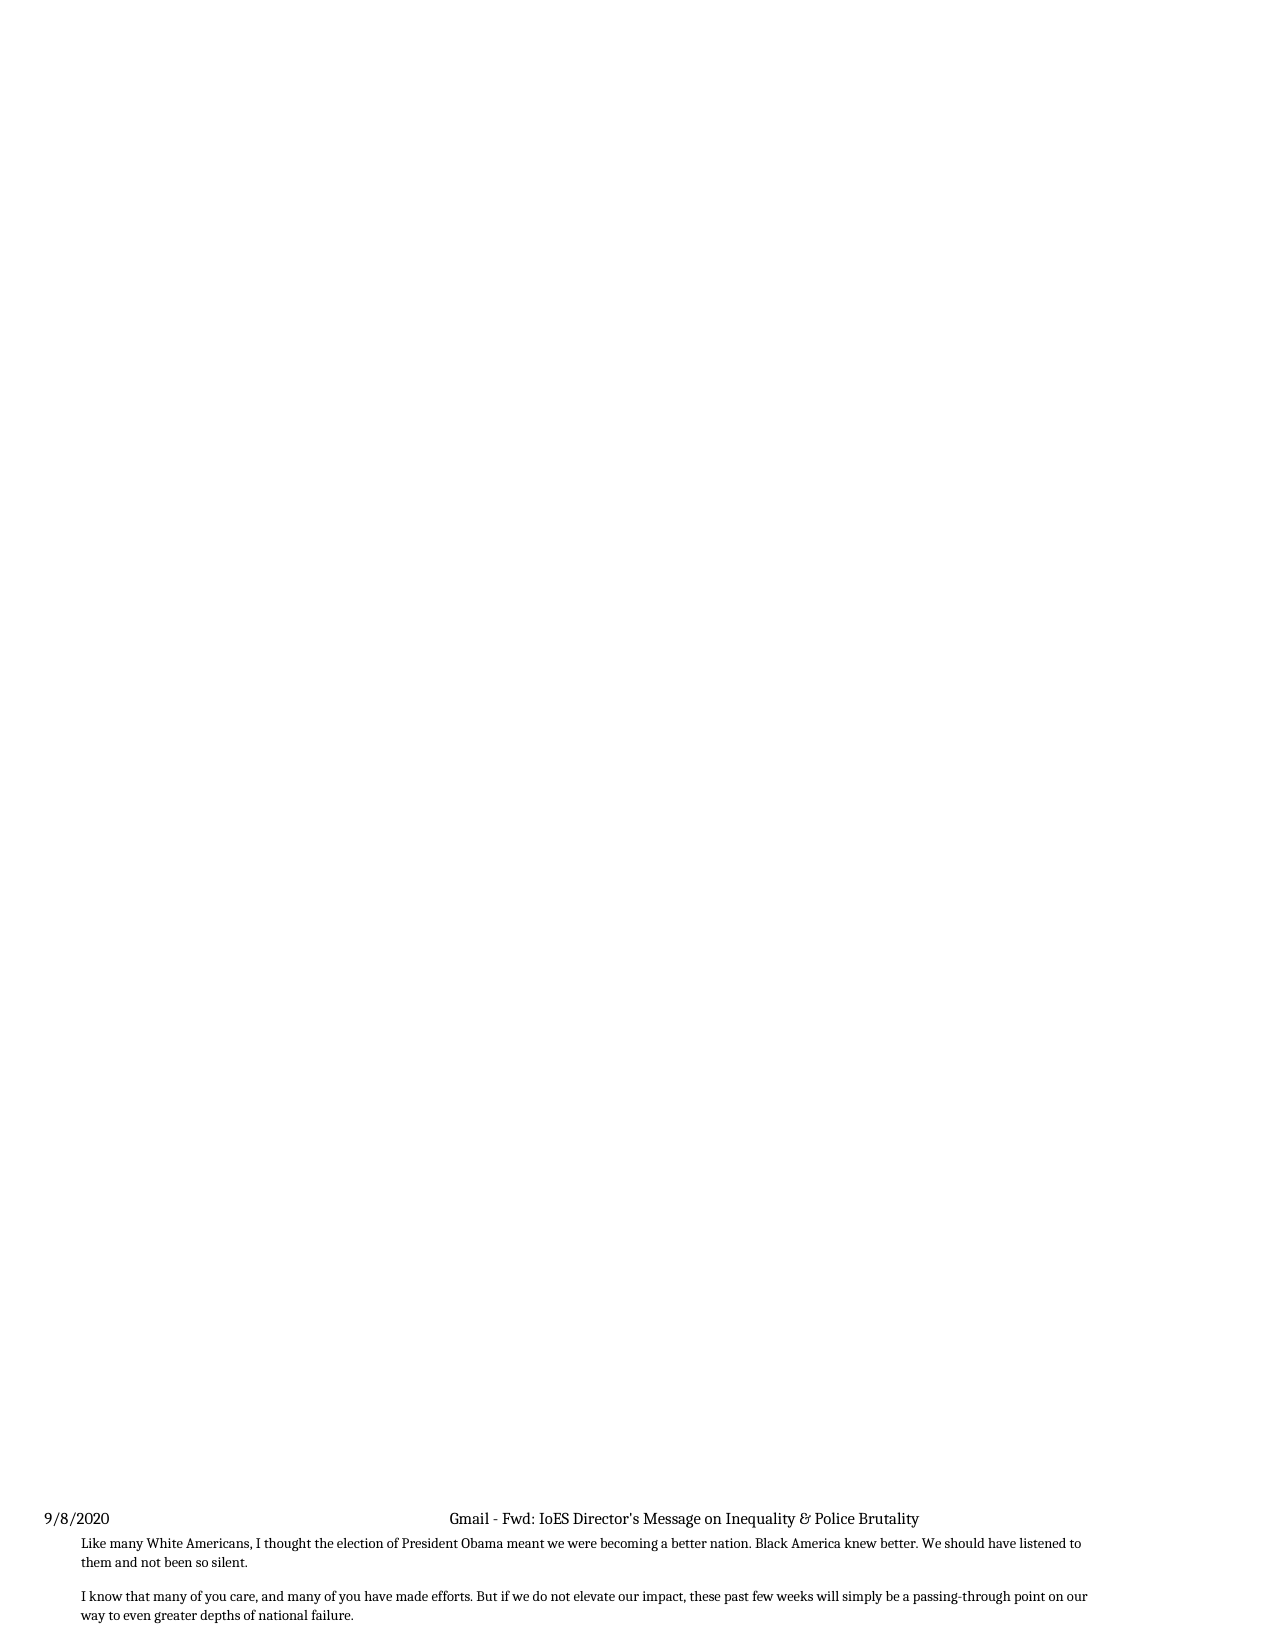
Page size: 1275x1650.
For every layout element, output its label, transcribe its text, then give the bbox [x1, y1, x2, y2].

table_header 9/8/2020 [16, 1504, 274, 1531]
table_header Gmail - Fwd: IoES Director's Message on Inequality & Police Brutality [274, 1504, 1095, 1531]
text Like many White Americans, I thought the election of President Obama meant we were becoming a better nation. Black America knew better. We should have listened to [81, 1535, 1275, 1552]
text way to even greater depths of national failure. [81, 1607, 1275, 1624]
text I know that many of you care, and many of you have made efforts. But if we do not elevate our impact, these past few weeks will simply be a passing-through point on our [81, 1588, 1275, 1605]
text them and not been so silent. [81, 1554, 1275, 1571]
